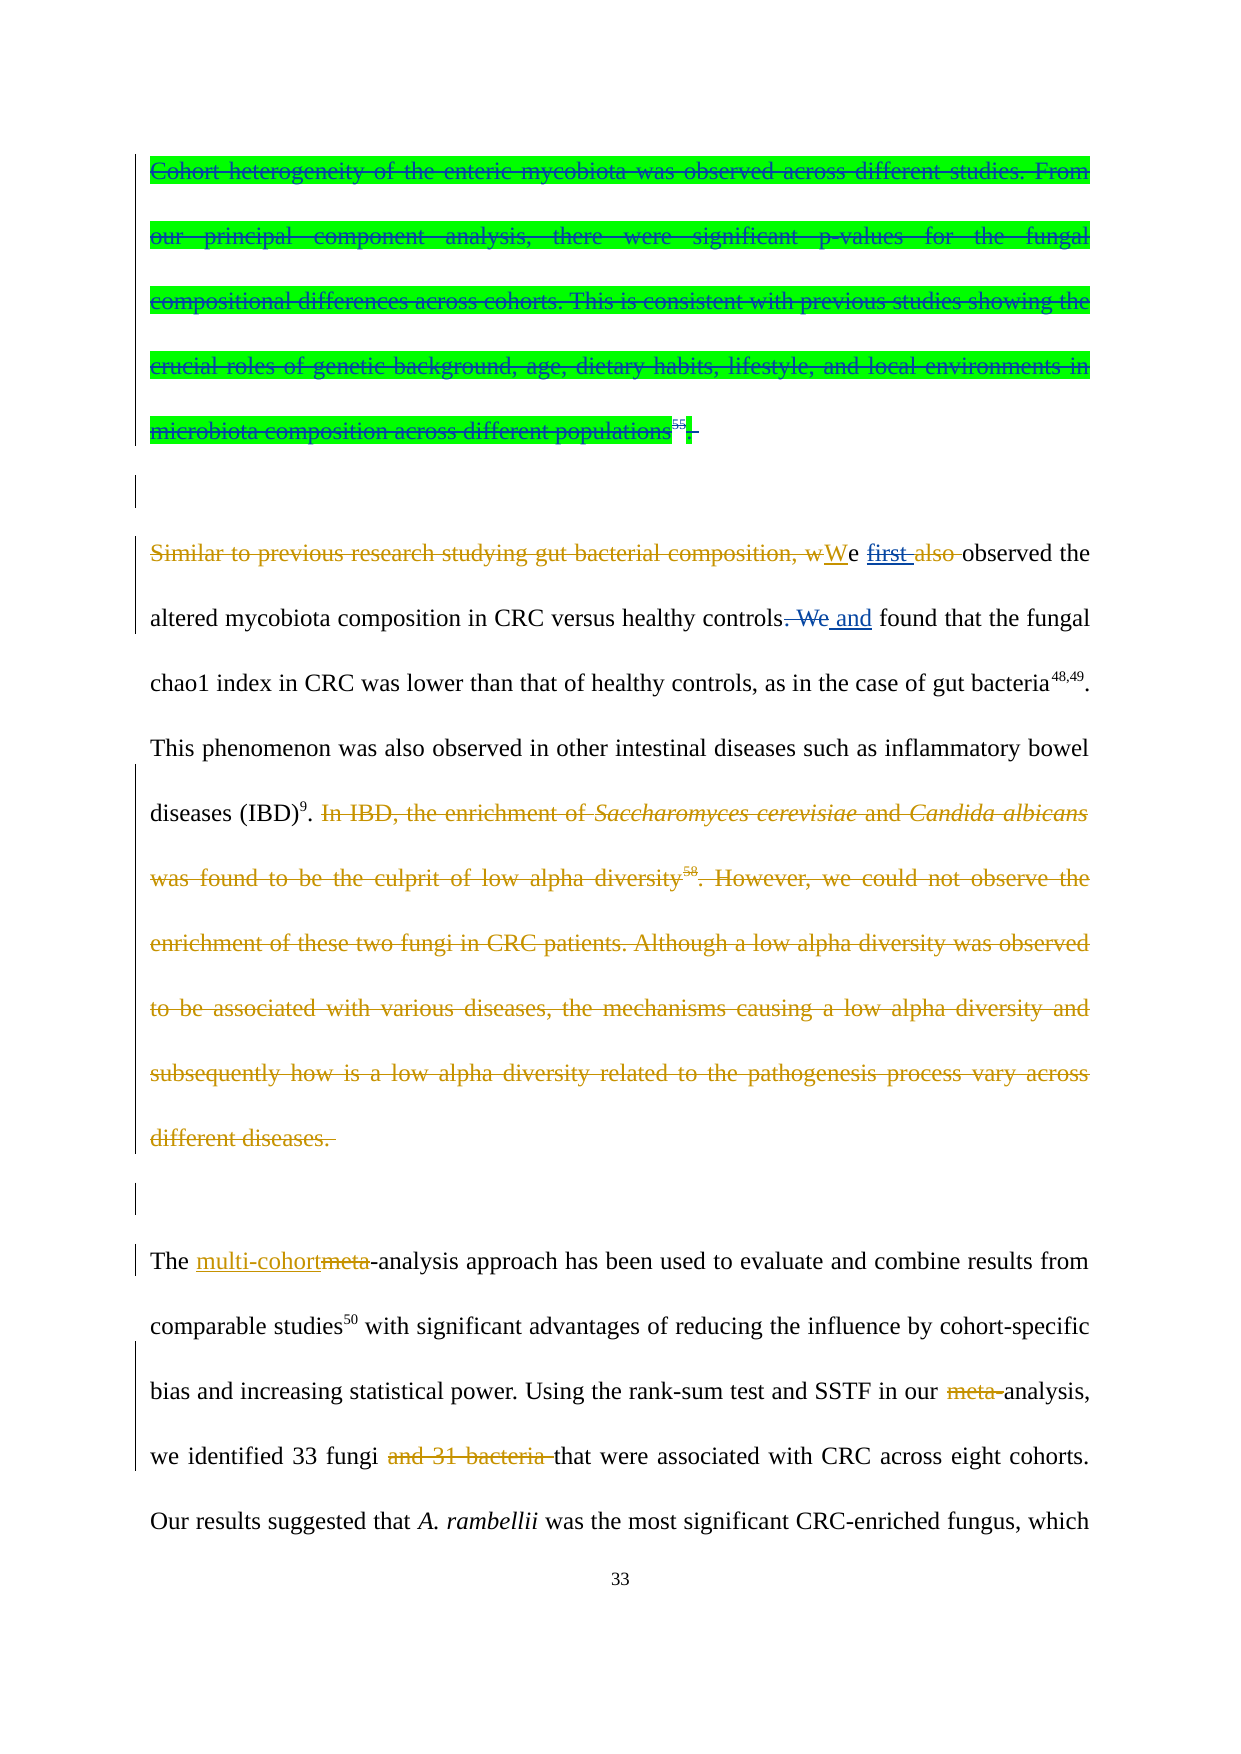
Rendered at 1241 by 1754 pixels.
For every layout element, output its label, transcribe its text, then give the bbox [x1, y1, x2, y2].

text e observed the altered mycobiota composition in CRC versus healthy controls found that the fungal chao1 index in CRC was lower than that of healthy controls, as in the case of gut bacteria48,49. This phenomenon was also observed in other intestinal diseases such as inflammatory bowel diseases (IBD)9. [150, 945, 1090, 1009]
text e observed the altered mycobiota composition in CRC versus healthy controls found that the fungal chao1 index in CRC was lower than that of healthy controls, as in the case of gut bacteria48,49. This phenomenon was also observed in other intestinal diseases such as inflammatory bowel diseases (IBD)9. [150, 1010, 1090, 1074]
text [150, 1244, 1090, 1536]
text e observed the altered mycobiota composition in CRC versus healthy controls found that the fungal chao1 index in CRC was lower than that of healthy controls, as in the case of gut bacteria48,49. This phenomenon was also observed in other intestinal diseases such as inflammatory bowel diseases (IBD)9. [150, 536, 1090, 944]
text e observed the altered mycobiota composition in CRC versus healthy controls found that the fungal chao1 index in CRC was lower than that of healthy controls, as in the case of gut bacteria48,49. This phenomenon was also observed in other intestinal diseases such as inflammatory bowel diseases (IBD)9. [150, 1075, 1090, 1154]
